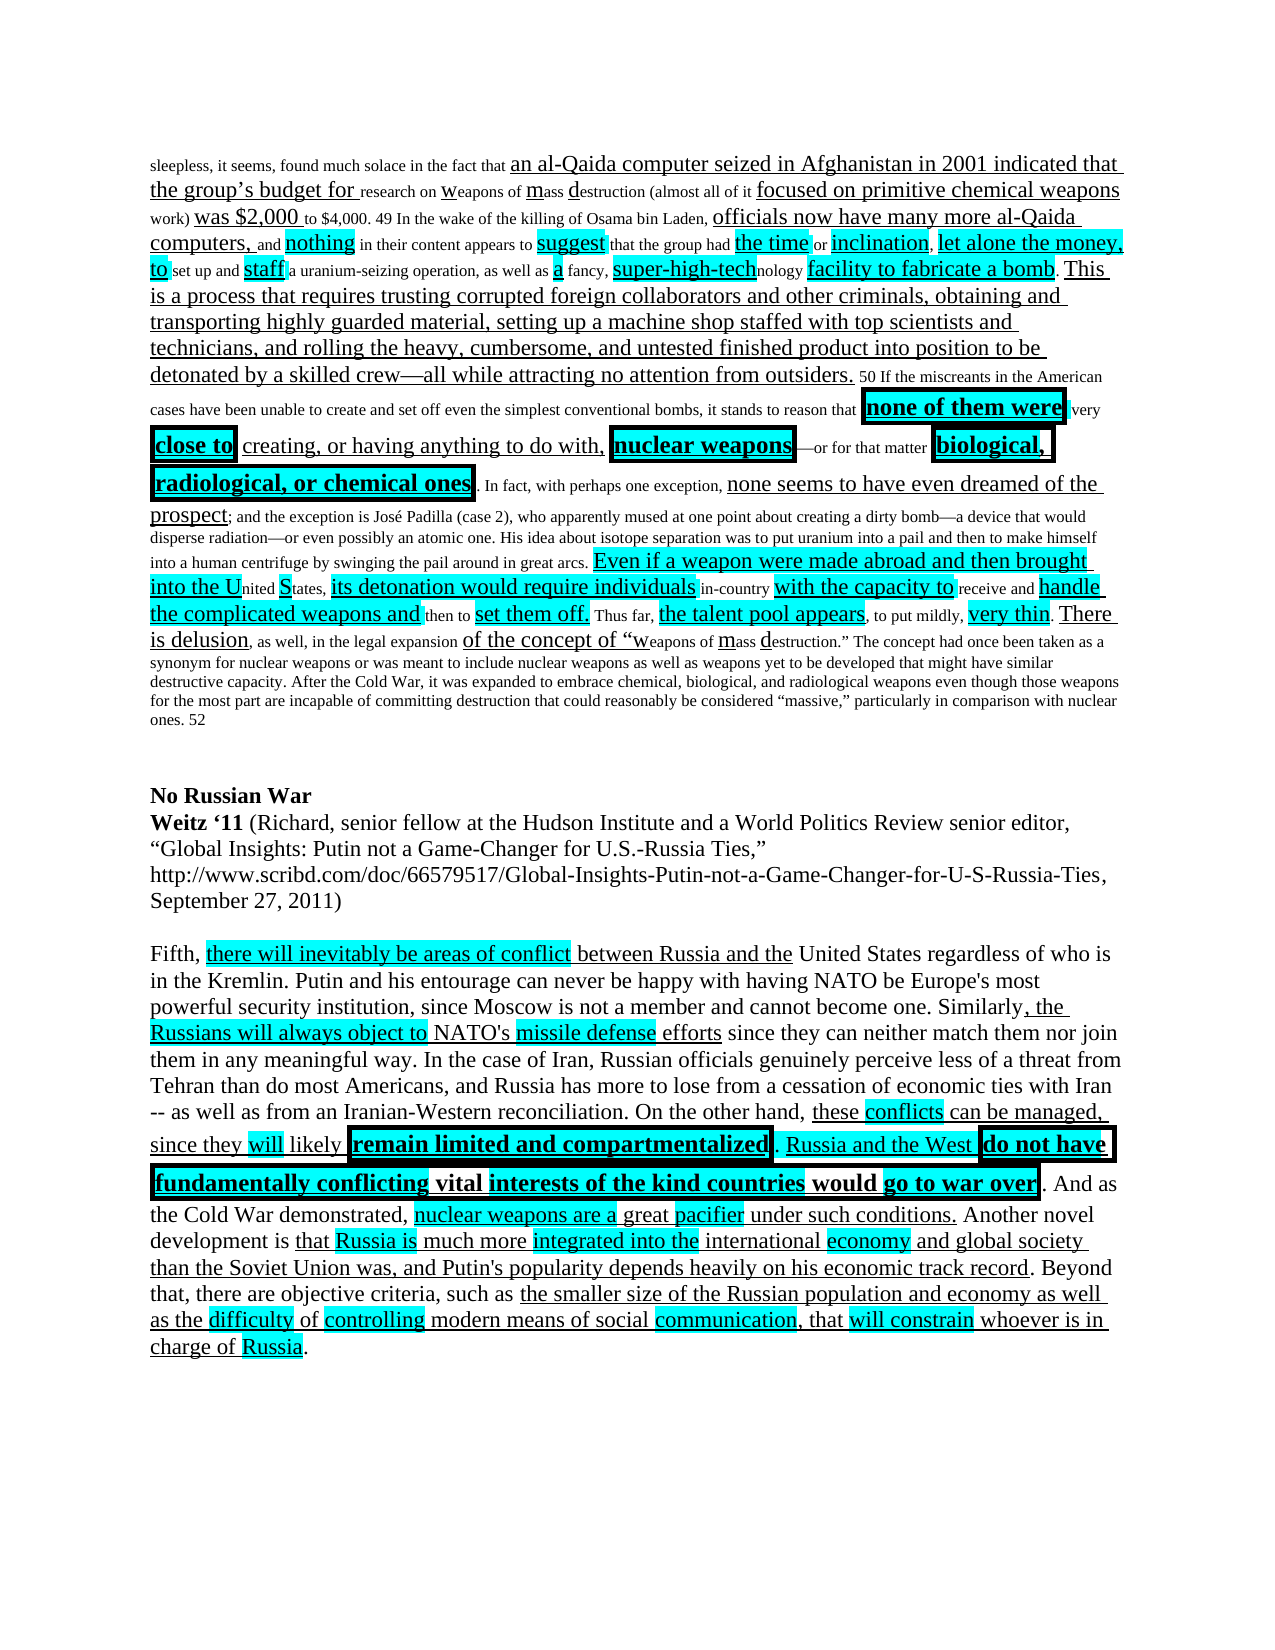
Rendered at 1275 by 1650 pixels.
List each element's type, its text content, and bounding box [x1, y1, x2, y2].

text Fifth, there will inevitably be areas of conflict between Russia and the United States regardless of who is in the Kremlin. Putin and his entourage can never be happy with having NATO be Europe's most powerful security institution, since Moscow is not a member and cannot become one. Similarly, the Russians will always object to NATO's missile defense efforts since they can neither match them nor join them in any meaningful way. In the case of Iran, Russian officials genuinely perceive less of a threat from Tehran than do most Americans, and Russia has more to lose from a cessation of economic ties with Iran -- as well as from an Iranian-Western reconciliation. On the other hand, these conflicts can be managed, since they will likely remain limited and compartmentalized. Russia and the West do not have fundamentally conflicting vital interests of the kind countries would go to war over. And as the Cold War demonstrated, nuclear weapons are a great pacifier under such conditions. Another novel development is that Russia is much more integrated into the international economy and global society than the Soviet Union was, and Putin's popularity depends heavily on his economic track record. Beyond that, there are objective criteria, such as the smaller size of the Russian population and economy as well as the difficulty of controlling modern means of social communication, that will constrain whoever is in charge of Russia. [150, 940, 1125, 1359]
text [150, 150, 1125, 729]
text Weitz ‘11 (Richard, senior fellow at the Hudson Institute and a World Politics Review senior editor, “Global Insights: Putin not a Game-Changer for U.S.-Russia Ties,” http://www.scribd.com/doc/66579517/Global-Insights-Putin-not-a-Game-Changer-for-U-S-Russia-Ties, September 27, 2011) [150, 808, 1125, 914]
text No Russian War [150, 782, 1125, 808]
